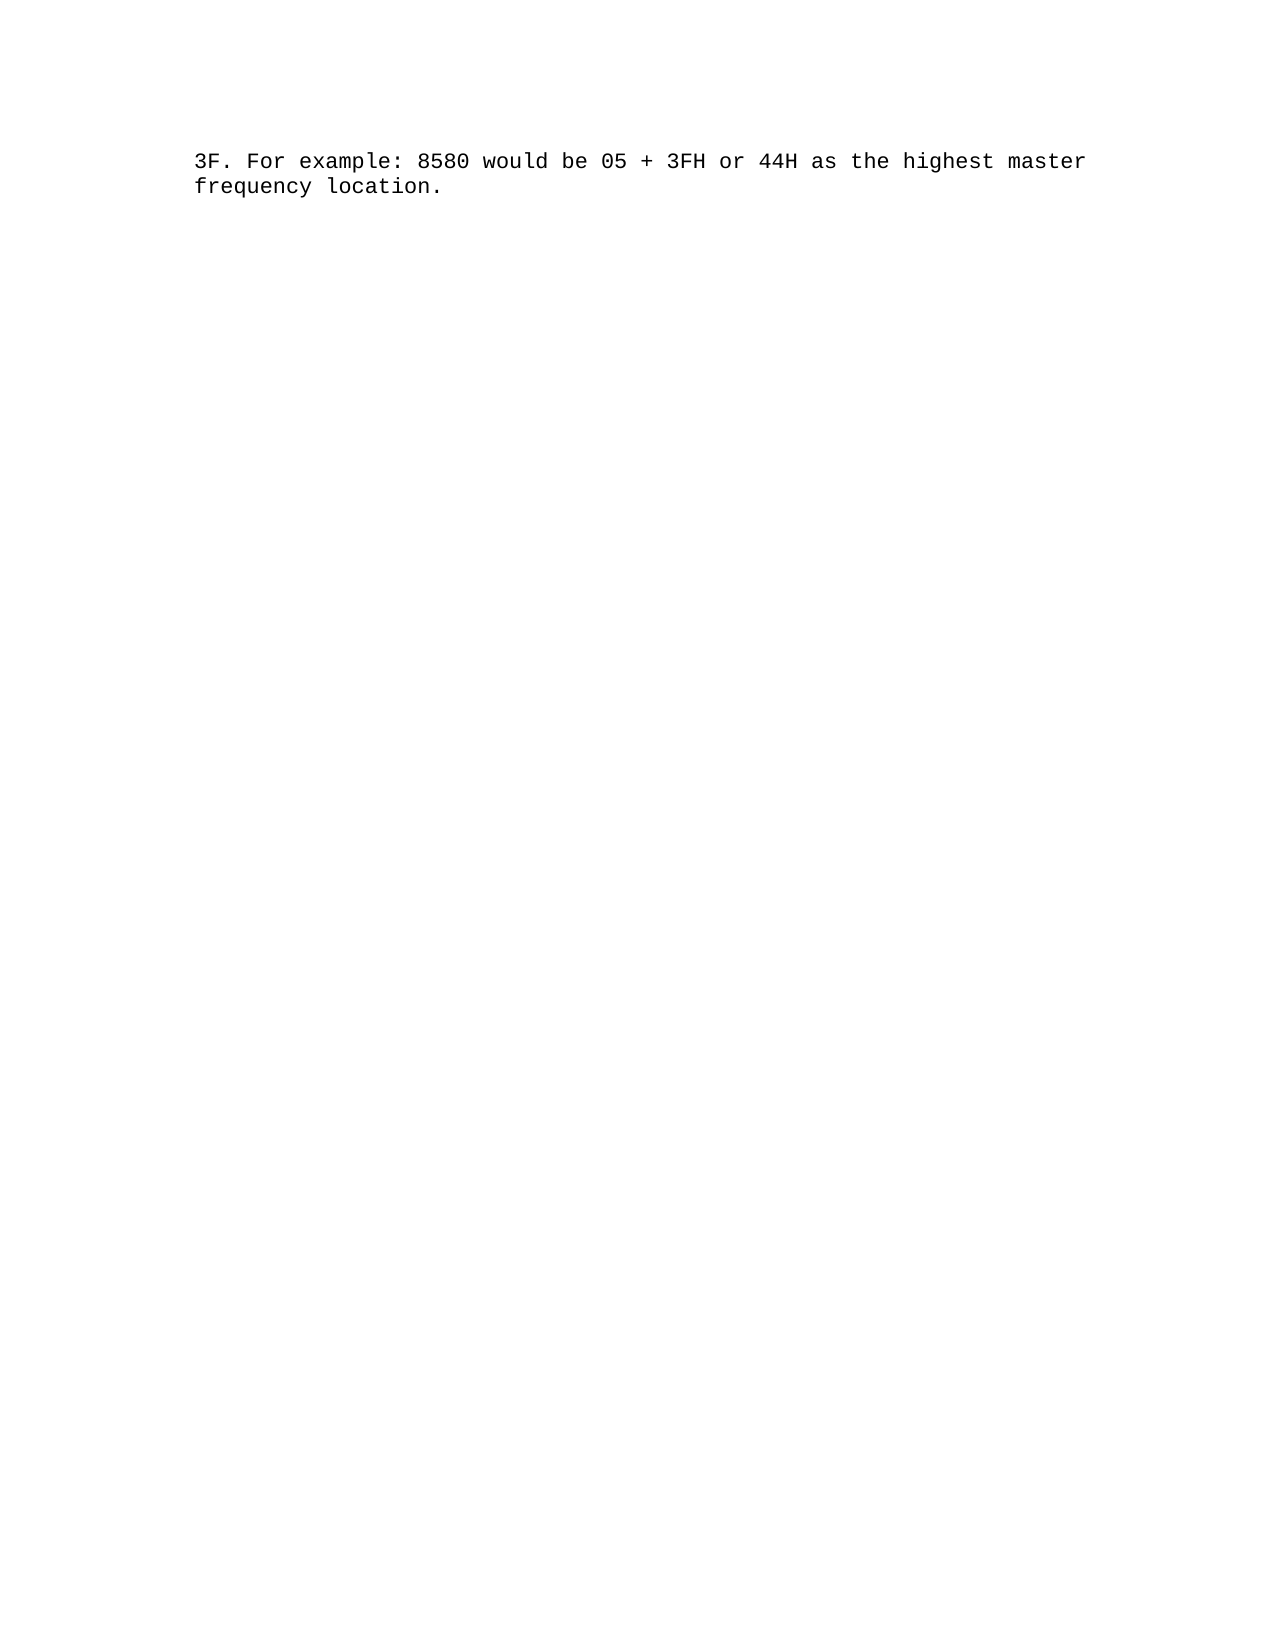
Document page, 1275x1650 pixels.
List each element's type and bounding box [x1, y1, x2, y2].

list [156, 150, 1118, 199]
